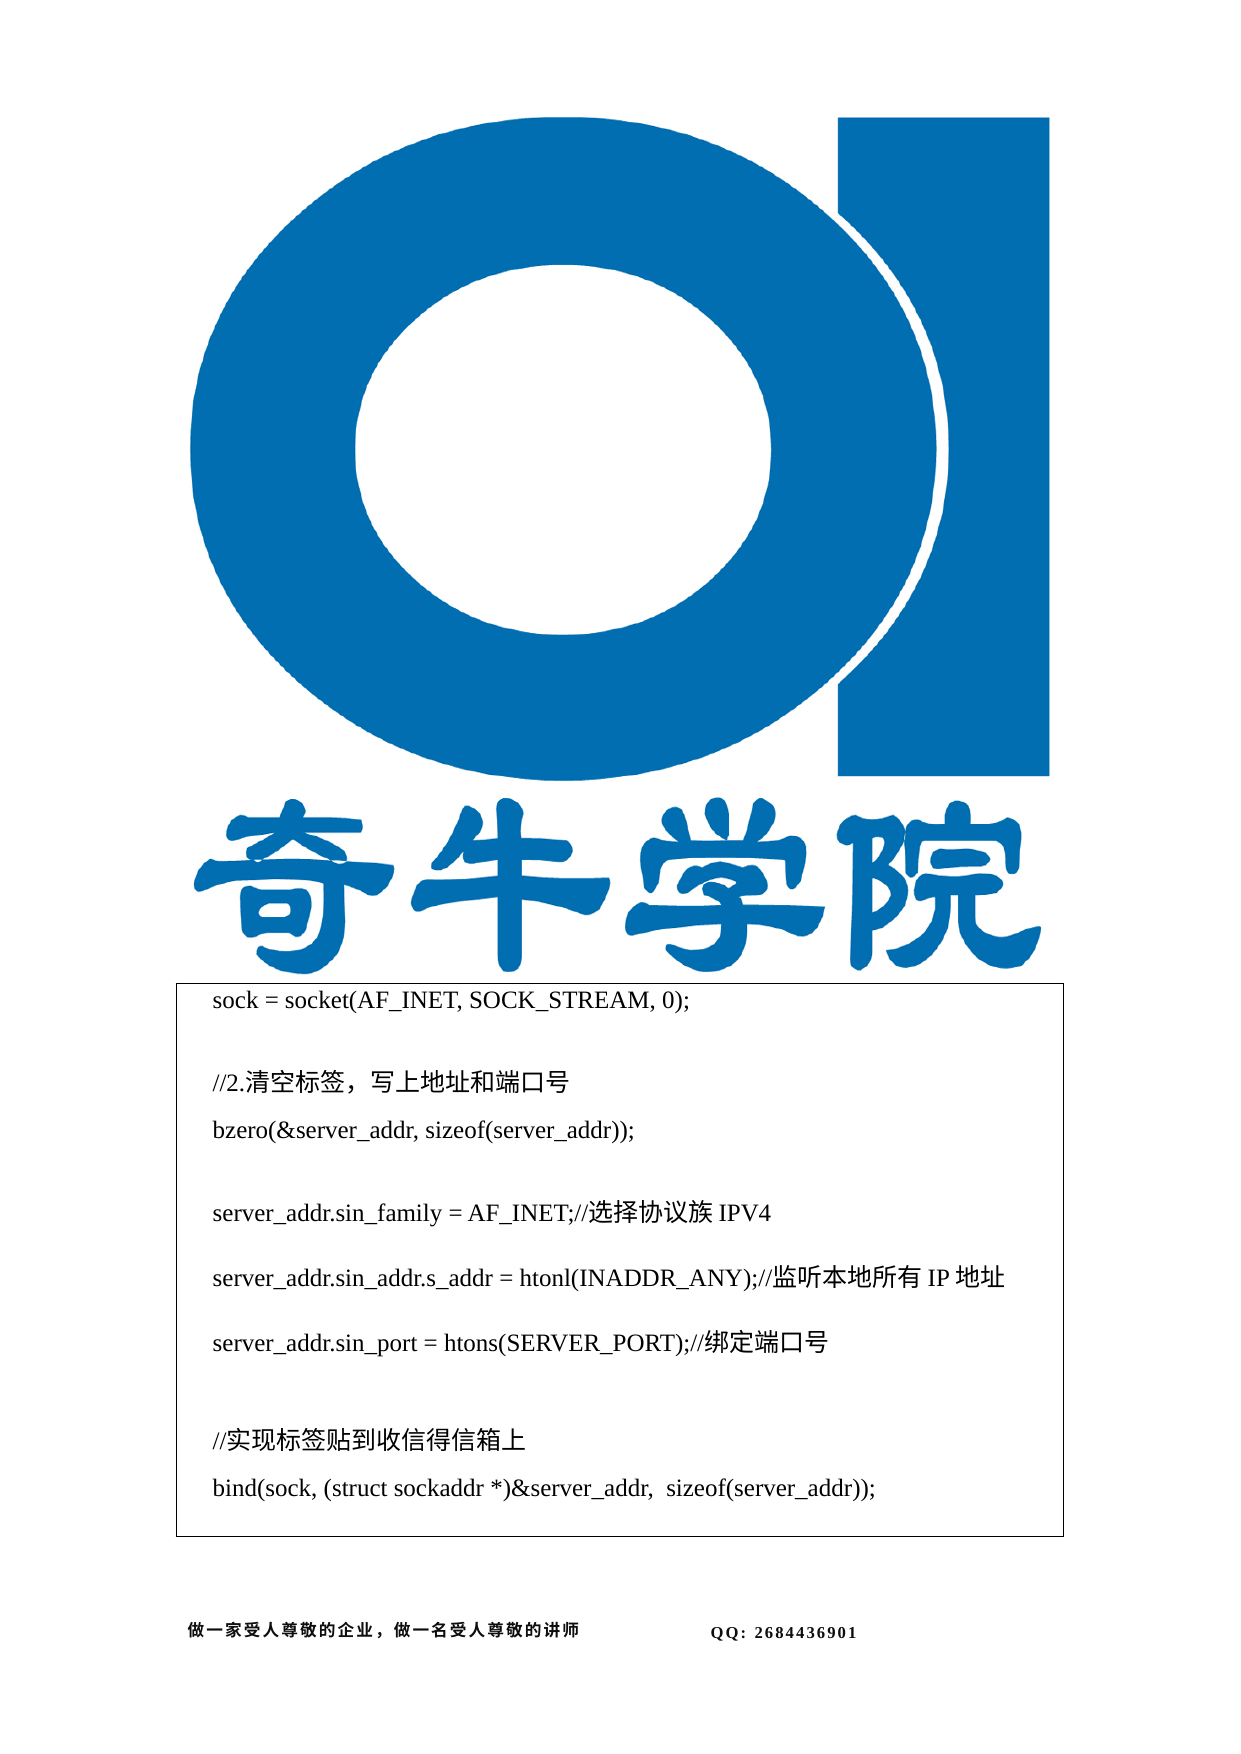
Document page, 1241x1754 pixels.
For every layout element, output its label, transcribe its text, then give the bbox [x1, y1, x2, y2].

picture [187, 112, 1052, 977]
table_header #include <stdio.h> #include <unistd.h> #include <sys/types.h> #include <sys/socket.h> #include <string.h> #include <ctype.h> #include <arpa/inet.h> #include <errno.h> #include <sys/stat.h> #include <unistd.h> #define SERVER_PORT 80 static int debug = 1; int get_line(int sock, char *buf, int size); void do_http_request(int client_sock); void do_http_response(int client_sock, const char *path); int headers(int client_sock, FILE *resource); void cat(int client_sock, FILE *resource); void not_found(int client_sock); void inner_error(int client_sock); int main(void){ int sock;//代表信箱 struct sockaddr_in server_addr; //1.美女创建信箱 sock = socket(AF_INET, SOCK_STREAM, 0); //2.清空标签，写上地址和端口号 bzero(&server_addr, sizeof(server_addr)); server_addr.sin_family = AF_INET;//选择协议族IPV4 server_addr.sin_addr.s_addr = htonl(INADDR_ANY);//监听本地所有IP地址 server_addr.sin_port = htons(SERVER_PORT);//绑定端口号 //实现标签贴到收信得信箱上 bind(sock, (struct sockaddr *)&server_addr, sizeof(server_addr)); //把信箱挂置到传达室，这样，就可以接收信件了 listen(sock, 128); //万事俱备，只等来信 printf("等待客户端的连接\n"); int done =1; while(done){ struct sockaddr_in client; int client_sock, len, i; char client_ip[64]; char buf[256]; socklen_t client_addr_len; client_addr_len = sizeof(client); client_sock = accept(sock, (struct sockaddr *)&client, &client_addr_len); //打印客服端IP地址和端口号 printf("client ip: %s\t port : %d\n", inet_ntop(AF_INET, &client.sin_addr.s_addr,client_ip,sizeof(client_ip)), ntohs(client.sin_port)); /*处理http 请求,读取客户端发送的数据*/ do_http_request(client_sock); close(client_sock); } close(sock); return 0; } void do_http_request(int client_sock){ int len = 0; char buf[256]; char method[64]; char url[256]; char path[256]; struct stat st; /*读取客户端发送的http 请求*/ //1.读取请求行 len = get_line(client_sock, buf, sizeof(buf)); if(len > 0){//读到了请求行 int i=0, j=0; while(!isspace(buf[j]) && (i<sizeof(method)-1)){ method[i] = buf[j]; i++; j++; } method[i] = '\0'; if(debug) printf("request method: %s\n", method); if(strncasecmp(method, "GET", i)==0){ //只处理get请求 if(debug) printf("method = GET\n"); //获取url while(isspace(buf[j++]));//跳过白空格 i = 0; while(!isspace(buf[j]) && (i<sizeof(url)-1)){ url[i] = buf[j]; i++; j++; } url[i] = '\0'; if(debug) printf("url: %s\n", url); //继续读取http 头部 do{ len = get_line(client_sock, buf, sizeof(buf)); if(debug) printf("read: %s\n", buf); }while(len>0); //***定位服务器本地的html文件*** //处理url 中的? { char *pos = strchr(url, '?'); if(pos){ *pos = '\0'; printf("real url: %s\n", url); } } sprintf(path, "./html_docs/%s", url); if(debug) printf("path: %s\n", path); //执行http 响应 //判断文件是否存在，如果存在就响应200 OK，同时发送相应的html 文件,如果不存在，就响应 404 NOT FOUND. if(stat(path, &st)==-1){//文件不存在或是出错 fprintf(stderr, "stat %s failed. reason: %s\n", path, strerror(errno)); not_found(client_sock); }else {//文件存在 if(S_ISDIR(st.st_mode)){ strcat(path, "/index.html"); } do_http_response(client_sock, path); } }else {//非get请求, 读取http 头部，并响应客户端 501 Method Not Implemented fprintf(stderr, "warning! other request [%s]\n", method); do{ len = get_line(client_sock, buf, sizeof(buf)); if(debug) printf("read: %s\n", buf); }while(len>0); //unimplemented(client_sock); //在响应时再实现 } }else {//请求格式有问题，出错处理 //bad_request(client_sock); //在响应时再实现 } } void do_http_response(int client_sock, const char *path){ int ret = 0; FILE *resource = NULL; resource = fopen(path, "r"); if(resource == NULL){ not_found(client_sock); return ; } //1.发送http 头部 ret = headers(client_sock, resource); //2.发送http body . if(!ret){ cat(client_sock, resource); } fclose(resource); } /**************************** *返回关于响应文件信息的http 头部 *输入： * client_sock - 客服端socket 句柄 * resource - 文件的句柄 *返回值： 成功返回0 ，失败返回-1 ******************************/ int headers(int client_sock, FILE *resource){ struct stat st; int fileid = 0; char tmp[64]; char buf[1024]={0}; strcpy(buf, "HTTP/1.0 200 OK\r\n"); strcat(buf, "Server: Martin Server\r\n"); strcat(buf, "Content-Type: text/html\r\n"); strcat(buf, "Connection: Close\r\n"); fileid = fileno(resource); if(fstat(fileid, &st)== -1){ inner_error(client_sock); return -1; } snprintf(tmp, 64, "Content-Length: %ld\r\n\r\n", st.st_size); strcat(buf, tmp); if(debug) fprintf(stdout, "header: %s\n", buf); if(send(client_sock, buf, strlen(buf), 0)<0){ fprintf(stderr, "send failed. data: %s, reason: %s\n", buf, strerror(errno)); return -1; } return 0; } /**************************** *说明：实现将html文件的内容按行 读取并送给客户端 ****************************/ void cat(int client_sock, FILE *resource){ char buf[1024]; fgets(buf, sizeof(buf), resource); while(!feof(resource)){ int len = write(client_sock, buf, strlen(buf)); if(len<0){//发送body 的过程中出现问题,怎么办？1.重试？ 2. fprintf(stderr, "send body error. reason: %s\n", strerror(errno)); break; } if(debug) fprintf(stdout, "%s", buf); fgets(buf, sizeof(buf), resource); } } void do_http_response1(int client_sock){ const char *main_header = "HTTP/1.0 200 OK\r\nServer: Martin Server\r\nContent-Type: text/html\r\nConnection: Close\r\n"; const char * welcome_content = "\ <html lang=\"zh-CN\">\n\ <head>\n\ <meta content=\"text/html; charset=utf-8\" http-equiv=\"Content-Type\">\n\ <title>This is a test</title>\n\ </head>\n\ <body>\n\ <div align=center height=\"500px\" >\n\ <br/><br/><br/>\n\ <h2>大家好，欢迎来到奇牛学院VIP 试听课！</h2><br/><br/>\n\ <form action=\"commit\" method=\"post\">\n\ 尊姓大名: <input type=\"text\" name=\"name\" />\n\ <br/>芳龄几何: <input type=\"password\" name=\"age\" />\n\ <br/><br/><br/><input type=\"submit\" value=\"提交\" />\n\ <input type=\"reset\" value=\"重置\" />\n\ </form>\n\ </div>\n\ </body>\n\ </html>"; //1. 发送main_header int len = write(client_sock, main_header, strlen(main_header)); if(debug) fprintf(stdout, "... do_http_response...\n"); if(debug) fprintf(stdout, "write[%d]: %s", len, main_header); //2. 生成Content-Length char send_buf[64]; int wc_len = strlen(welcome_content); len = snprintf(send_buf, 64, "Content-Length: %d\r\n\r\n", wc_len); len = write(client_sock, send_buf, len); if(debug) fprintf(stdout, "write[%d]: %s", len, send_buf); len = write(client_sock, welcome_content, wc_len); if(debug) fprintf(stdout, "write[%d]: %s", len, welcome_content); } //返回值： -1 表示读取出错， 等于0表示读到一个空行， 大于0 表示成功读取一行 int get_line(int sock, char *buf, int size){ int count = 0; char ch = '\0'; int len = 0; while( (count<size - 1) && ch!='\n'){ len = read(sock, &ch, 1); if(len == 1){ if(ch == '\r'){ continue; }else if(ch == '\n'){ //buf[count] = '\0'; break; } //这里处理一般的字符 buf[count] = ch; count++; }else if( len == -1 ){//读取出错 perror("read failed"); count = -1; break; }else {// read 返回0,客户端关闭sock 连接. fprintf(stderr, "client close.\n"); count = -1; break; } } if(count >= 0) buf[count] = '\0'; return count; } void not_found(int client_sock){ const char * reply = "HTTP/1.0 404 NOT FOUND\r\n\ Content-Type: text/html\r\n\ \r\n\ <HTML lang=\"zh-CN\">\r\n\ <meta content=\"text/html; charset=utf-8\" http-equiv=\"Content-Type\">\r\n\ <HEAD>\r\n\ <TITLE>NOT FOUND</TITLE>\r\n\ </HEAD>\r\n\ <BODY>\r\n\ <P>文件不存在！\r\n\ <P>The server could not fulfill your request because the resource specified is unavailable or nonexistent.\r\n\ </BODY>\r\n\ </HTML>"; int len = write(client_sock, reply, strlen(reply)); if(debug) fprintf(stdout, reply); if(len <=0){ fprintf(stderr, "send reply failed. reason: %s\n", strerror(errno)); } } void inner_error(int client_sock){ const char * reply = "HTTP/1.0 500 Internal Sever Error\r\n\ Content-Type: text/html\r\n\ \r\n\ <HTML lang=\"zh-CN\">\r\n\ <meta content=\"text/html; charset=utf-8\" http-equiv=\"Content-Type\">\r\n\ <HEAD>\r\n\ <TITLE>Inner Error</TITLE>\r\n\ </HEAD>\r\n\ <BODY>\r\n\ <P>服务器内部出错.\r\n\ </BODY>\r\n\ </HTML>"; int len = write(client_sock, reply, strlen(reply)); if(debug) fprintf(stdout, reply); if(len <=0){ fprintf(stderr, "send reply failed. reason: %s\n", strerror(errno)); } } [177, 984, 1063, 1536]
